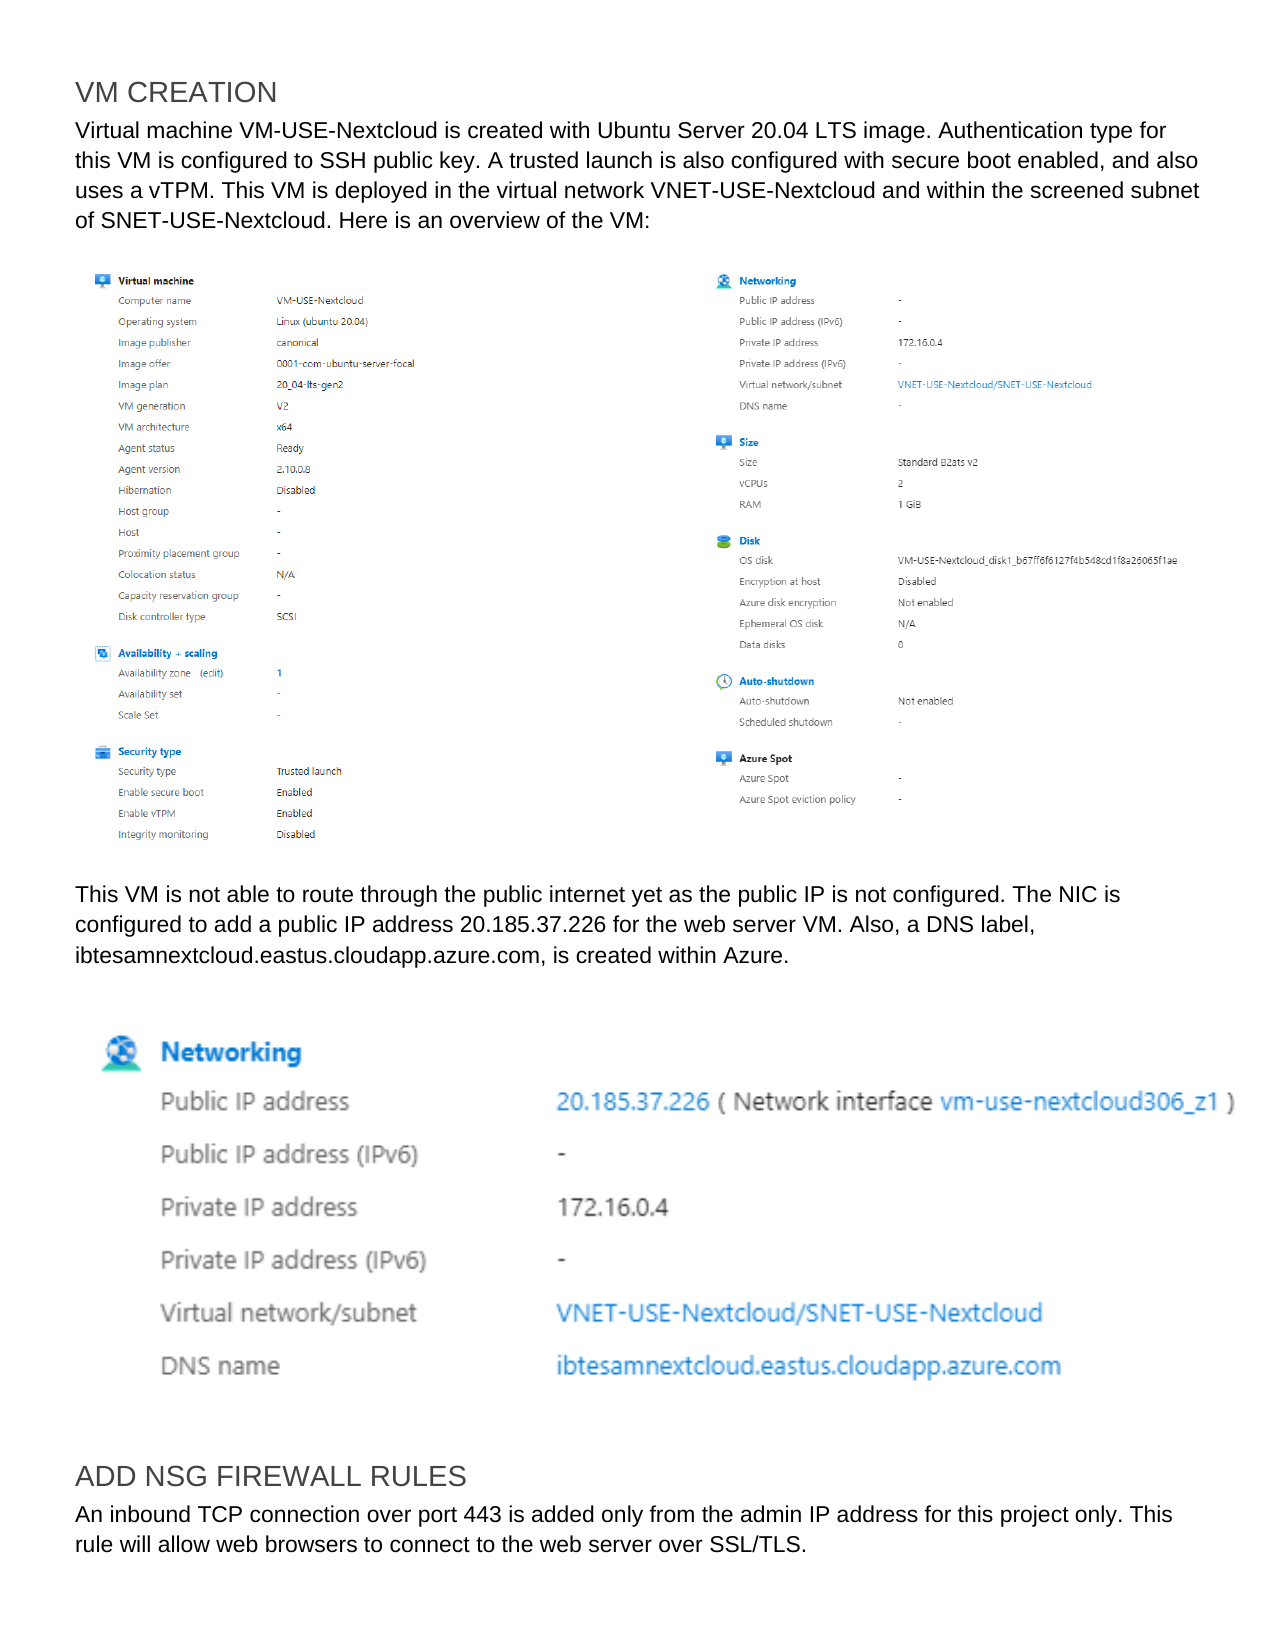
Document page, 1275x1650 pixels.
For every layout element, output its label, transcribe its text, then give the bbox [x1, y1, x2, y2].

text This VM is not able to route through the public internet yet as the public IP is not configured. The NIC is configured to add a public IP address 20.185.37.226 for the web server VM. Also, a DNS label, ibtesamnextcloud.eastus.cloudapp.azure.com, is created within Azure. [75, 881, 1200, 968]
subtitle ADD NSG FIREWALL RULES [75, 1459, 1200, 1493]
text An inbound TCP connection over port 443 is added only from the admin IP address for this project only. This rule will allow web browsers to connect to the web server over SSL/TLS. [75, 1501, 1200, 1558]
picture [75, 1002, 1275, 1422]
subtitle VM CREATION [75, 75, 1200, 108]
picture [75, 267, 1200, 847]
text Virtual machine VM-USE-Nextcloud is created with Ubuntu Server 20.04 LTS image. Authentication type for this VM is configured to SSH public key. A trusted launch is also configured with secure boot enabled, and also uses a vTPM. This VM is deployed in the virtual network VNET-USE-Nextcloud and within the screened subnet of SNET-USE-Nextcloud. Here is an overview of the VM: [75, 117, 1200, 234]
